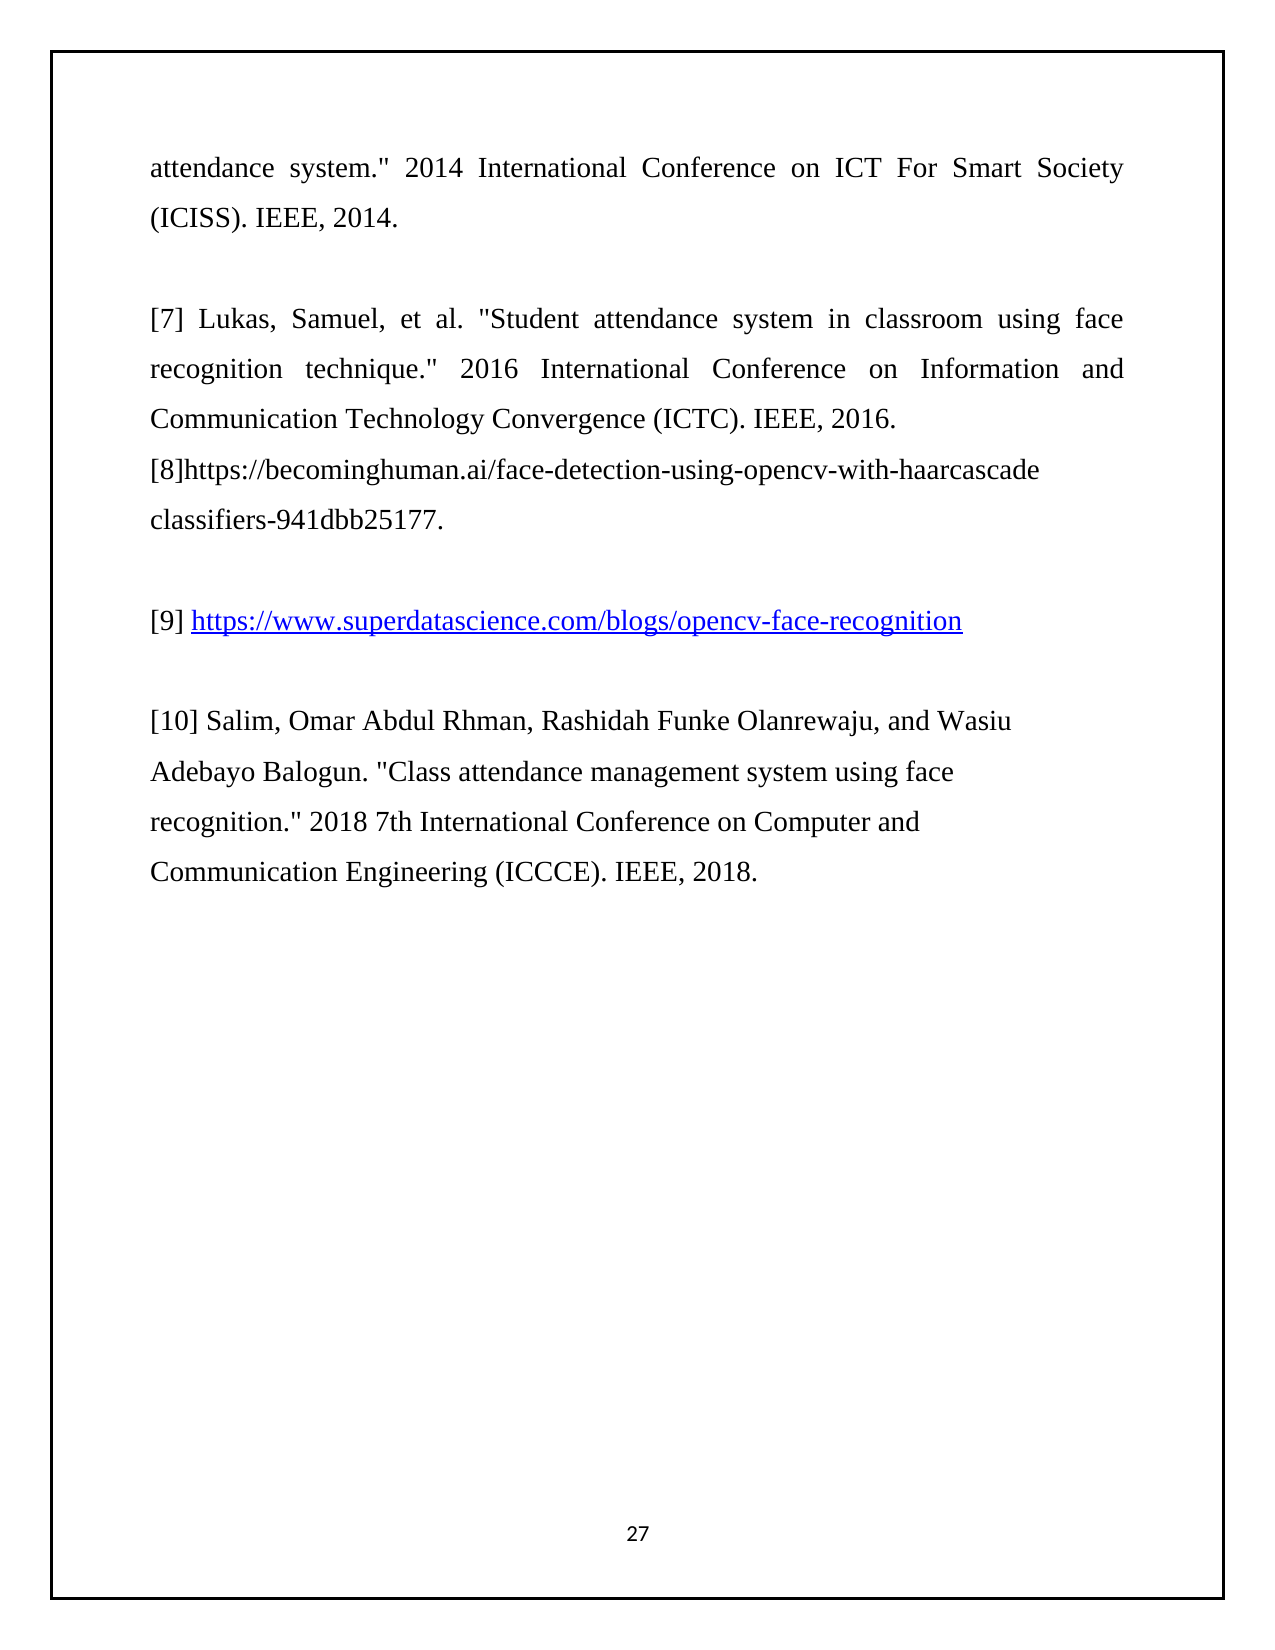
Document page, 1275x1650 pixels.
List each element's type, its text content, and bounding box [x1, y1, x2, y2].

text [7] Lukas, Samuel, et al. "Student attendance system in classroom using face recognition technique." 2016 International Conference on Information and Communication Technology Convergence (ICTC). IEEE, 2016. [150, 301, 1125, 435]
text [9] https://www.superdatascience.com/blogs/opencv-face-recognition [150, 603, 1125, 636]
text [150, 150, 1125, 234]
text [8]https://becominghuman.ai/face-detection-using-opencv-with-haarcascade classifiers-941dbb25177. [150, 452, 1125, 536]
text [10] Salim, Omar Abdul Rhman, Rashidah Funke Olanrewaju, and Wasiu [150, 703, 1125, 737]
text recognition." 2018 7th International Conference on Computer and [150, 804, 1125, 838]
text Communication Engineering (ICCCE). IEEE, 2018. [150, 854, 1125, 888]
text Adebayo Balogun. "Class attendance management system using face [150, 754, 1125, 787]
